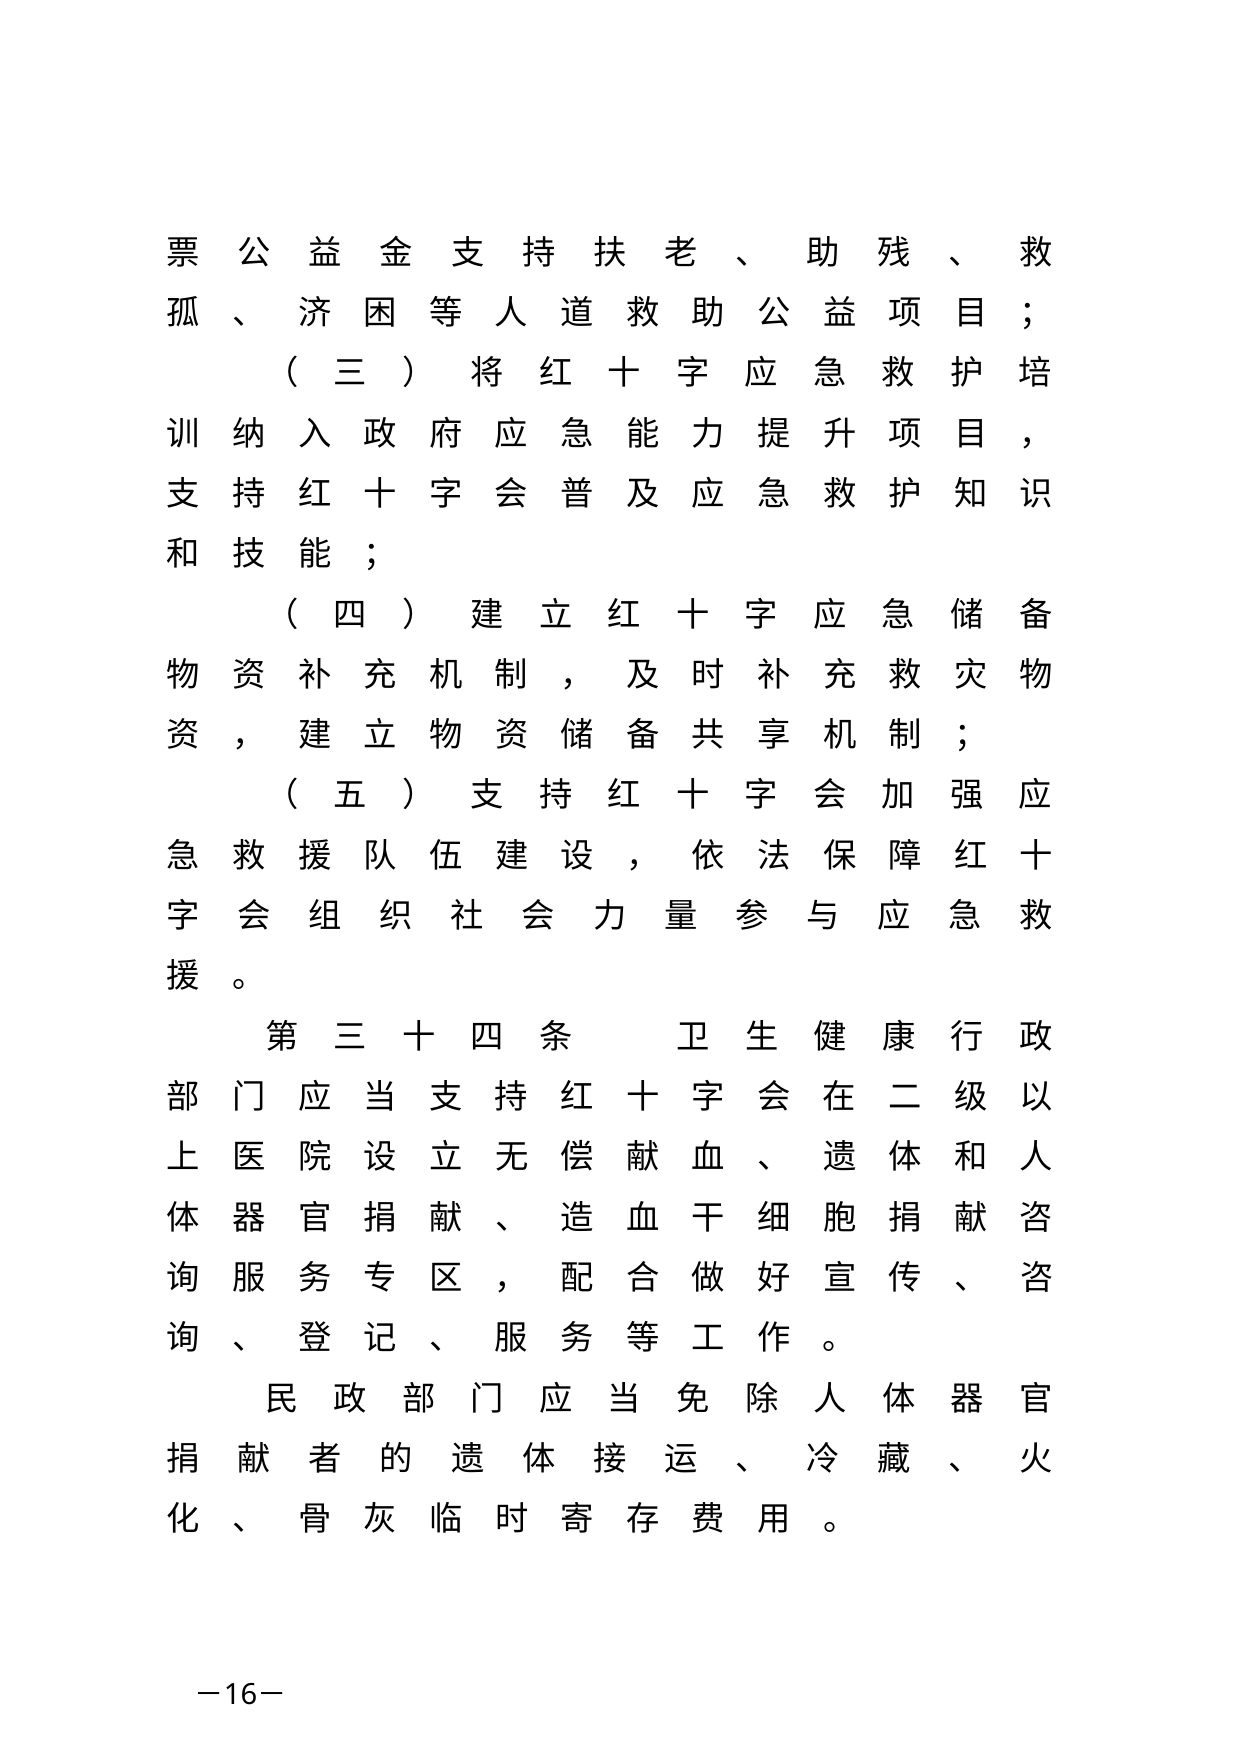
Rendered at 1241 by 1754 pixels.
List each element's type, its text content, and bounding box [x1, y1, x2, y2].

text 第三十四条 卫生健康行政部门应当支持红十字会在二级以上医院设立无偿献血、遗体和人体器官捐献、造血干细胞捐献咨询服务专区，配合做好宣传、咨询、登记、服务等工作。 [167, 1003, 1085, 1365]
text 民政部门应当免除人体器官捐献者的遗体接运、冷藏、火化、骨灰临时寄存费用。 [167, 1365, 1085, 1546]
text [167, 219, 1085, 340]
text （三）将红十字应急救护培训纳入政府应急能力提升项目，支持红十字会普及应急救护知识和技能； [167, 340, 1085, 581]
text （四）建立红十字应急储备物资补充机制，及时补充救灾物资，建立物资储备共享机制； [167, 581, 1085, 762]
text （五）支持红十字会加强应急救援队伍建设，依法保障红十字会组织社会力量参与应急救援。 [167, 762, 1085, 1003]
